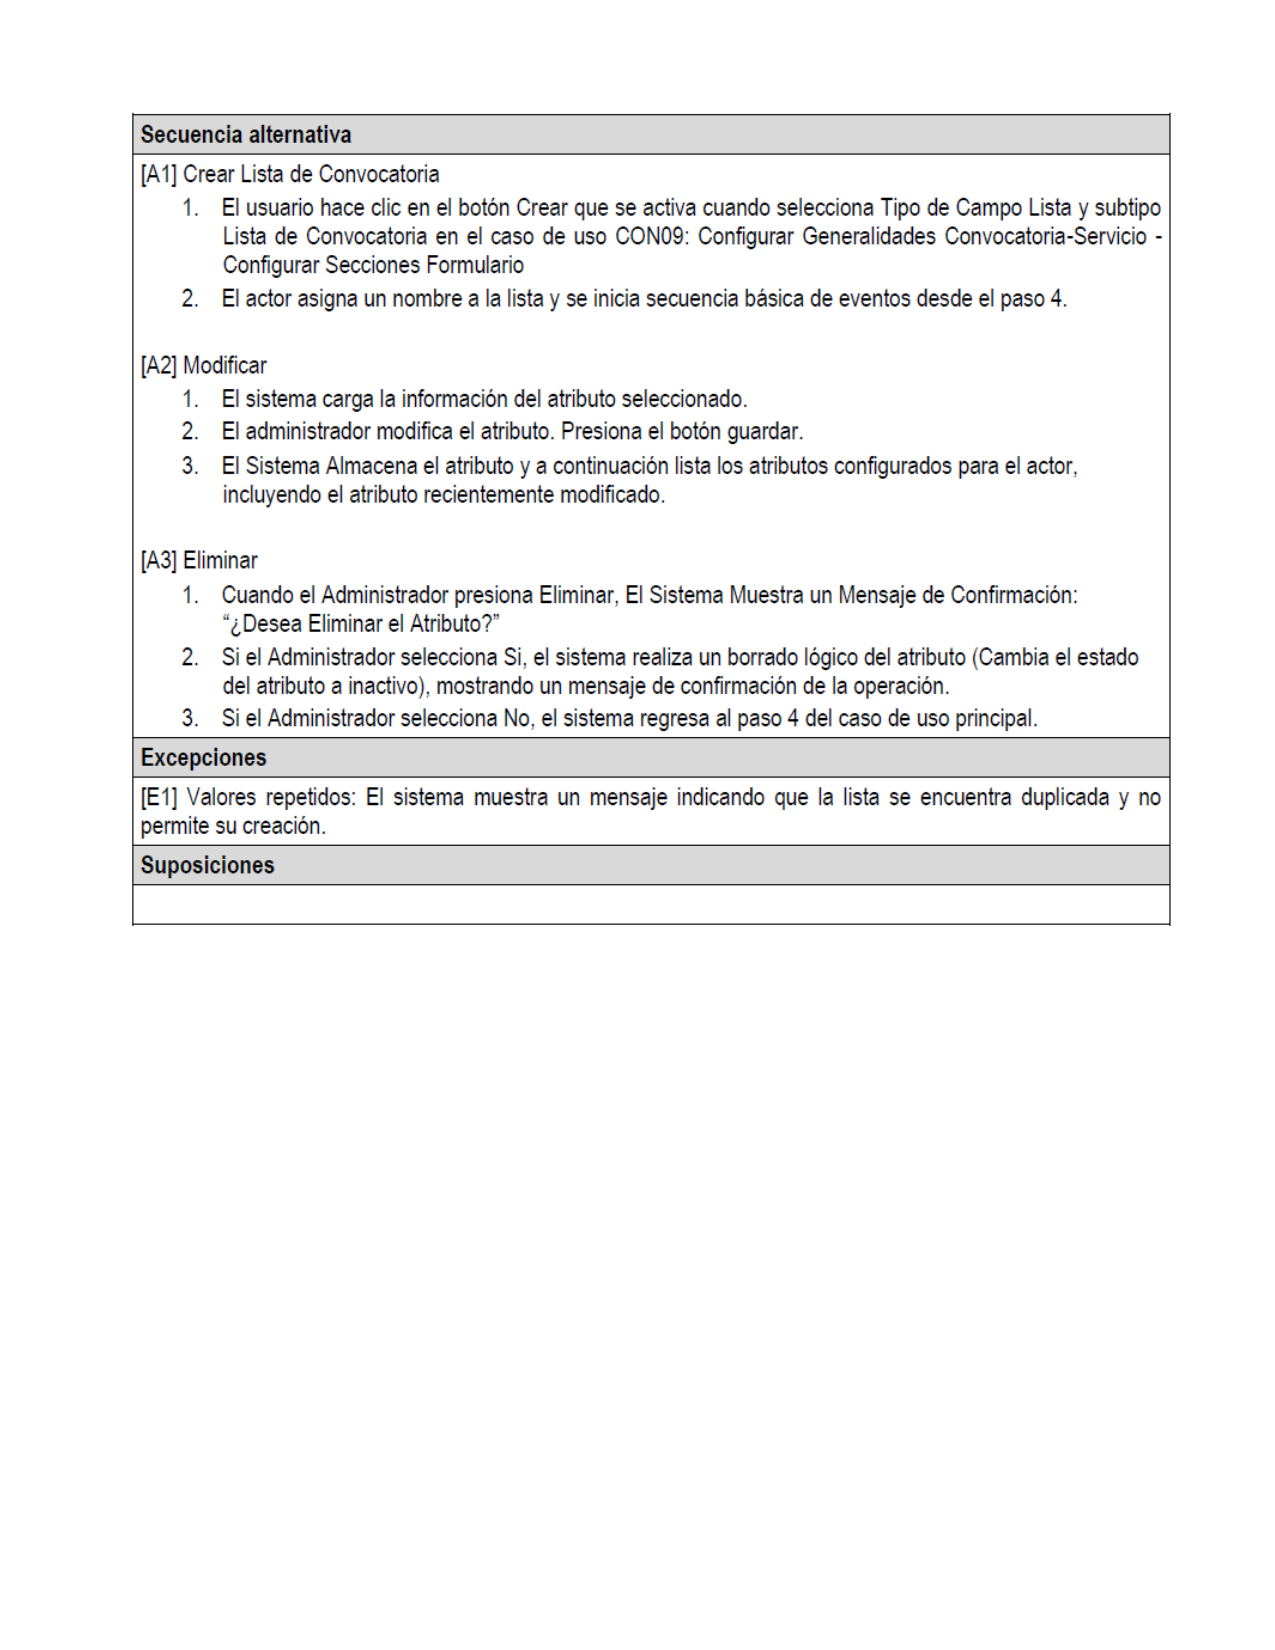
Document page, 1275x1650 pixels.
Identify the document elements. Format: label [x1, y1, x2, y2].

picture [112, 101, 1203, 944]
